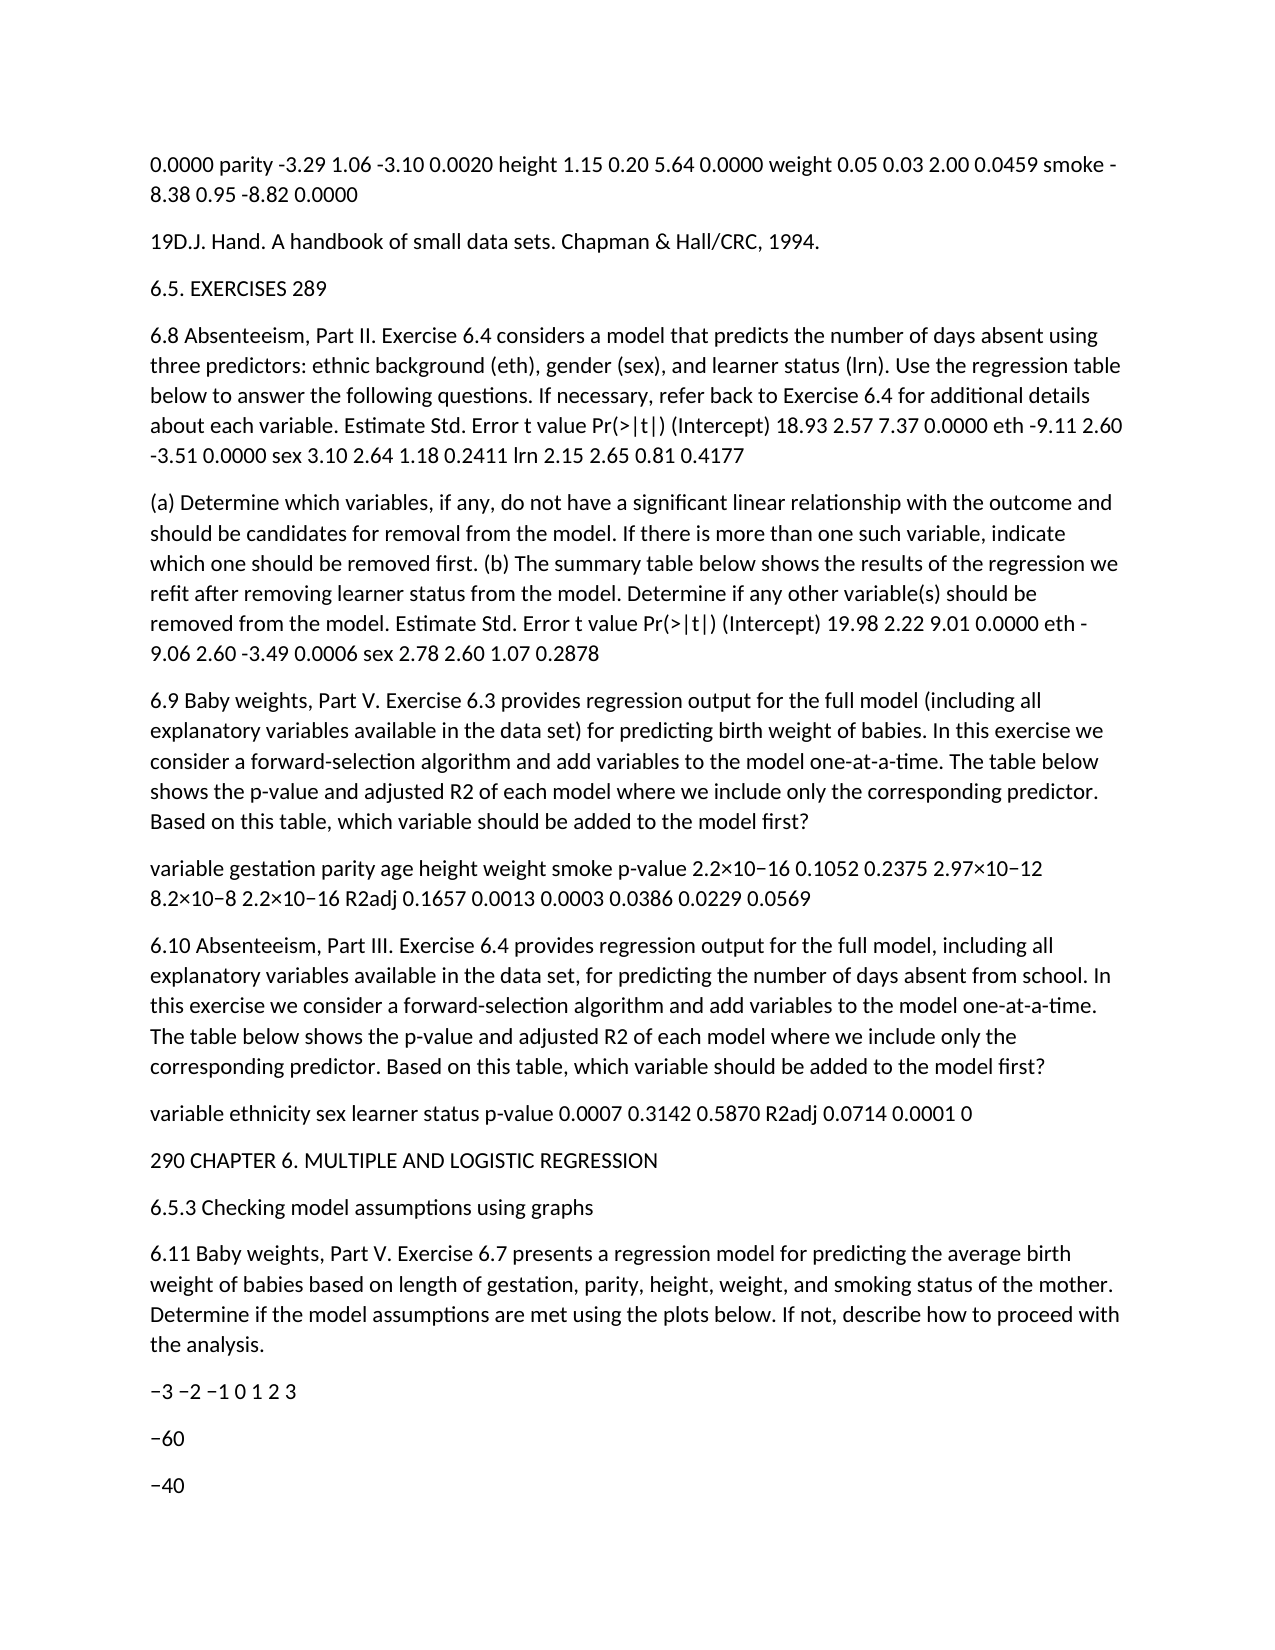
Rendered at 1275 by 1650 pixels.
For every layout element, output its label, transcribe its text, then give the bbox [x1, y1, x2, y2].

text 6.10 Absenteeism, Part III. Exercise 6.4 provides regression output for the full model, including all explanatory variables available in the data set, for predicting the number of days absent from school. In this exercise we consider a forward-selection algorithm and add variables to the model one-at-a-time. The table below shows the p-value and adjusted R2 of each model where we include only the corresponding predictor. Based on this table, which variable should be added to the model ﬁrst? [150, 931, 1125, 1080]
text 6.8 Absenteeism, Part II. Exercise 6.4 considers a model that predicts the number of days absent using three predictors: ethnic background (eth), gender (sex), and learner status (lrn). Use the regression table below to answer the following questions. If necessary, refer back to Exercise 6.4 for additional details about each variable. Estimate Std. Error t value Pr(>|t|) (Intercept) 18.93 2.57 7.37 0.0000 eth -9.11 2.60 -3.51 0.0000 sex 3.10 2.64 1.18 0.2411 lrn 2.15 2.65 0.81 0.4177 [150, 321, 1125, 470]
text (a) Determine which variables, if any, do not have a signiﬁcant linear relationship with the outcome and should be candidates for removal from the model. If there is more than one such variable, indicate which one should be removed ﬁrst. (b) The summary table below shows the results of the regression we reﬁt after removing learner status from the model. Determine if any other variable(s) should be removed from the model. Estimate Std. Error t value Pr(>|t|) (Intercept) 19.98 2.22 9.01 0.0000 eth -9.06 2.60 -3.49 0.0006 sex 2.78 2.60 1.07 0.2878 [150, 488, 1125, 668]
text variable gestation parity age height weight smoke p-value 2.2×10−16 0.1052 0.2375 2.97×10−12 8.2×10−8 2.2×10−16 R2adj 0.1657 0.0013 0.0003 0.0386 0.0229 0.0569 [150, 854, 1125, 912]
text 19D.J. Hand. A handbook of small data sets. Chapman & Hall/CRC, 1994. [150, 227, 1125, 255]
text −3 −2 −1 0 1 2 3 [150, 1377, 1125, 1405]
text 6.9 Baby weights, Part V. Exercise 6.3 provides regression output for the full model (including all explanatory variables available in the data set) for predicting birth weight of babies. In this exercise we consider a forward-selection algorithm and add variables to the model one-at-a-time. The table below shows the p-value and adjusted R2 of each model where we include only the corresponding predictor. Based on this table, which variable should be added to the model ﬁrst? [150, 686, 1125, 835]
text 290 CHAPTER 6. MULTIPLE AND LOGISTIC REGRESSION [150, 1146, 1125, 1174]
text variable ethnicity sex learner status p-value 0.0007 0.3142 0.5870 R2adj 0.0714 0.0001 0 [150, 1099, 1125, 1127]
text 6.5. EXERCISES 289 [150, 274, 1125, 302]
text −60 [150, 1424, 1125, 1452]
text −40 [150, 1471, 1125, 1499]
text 6.5.3 Checking model assumptions using graphs [150, 1193, 1125, 1221]
